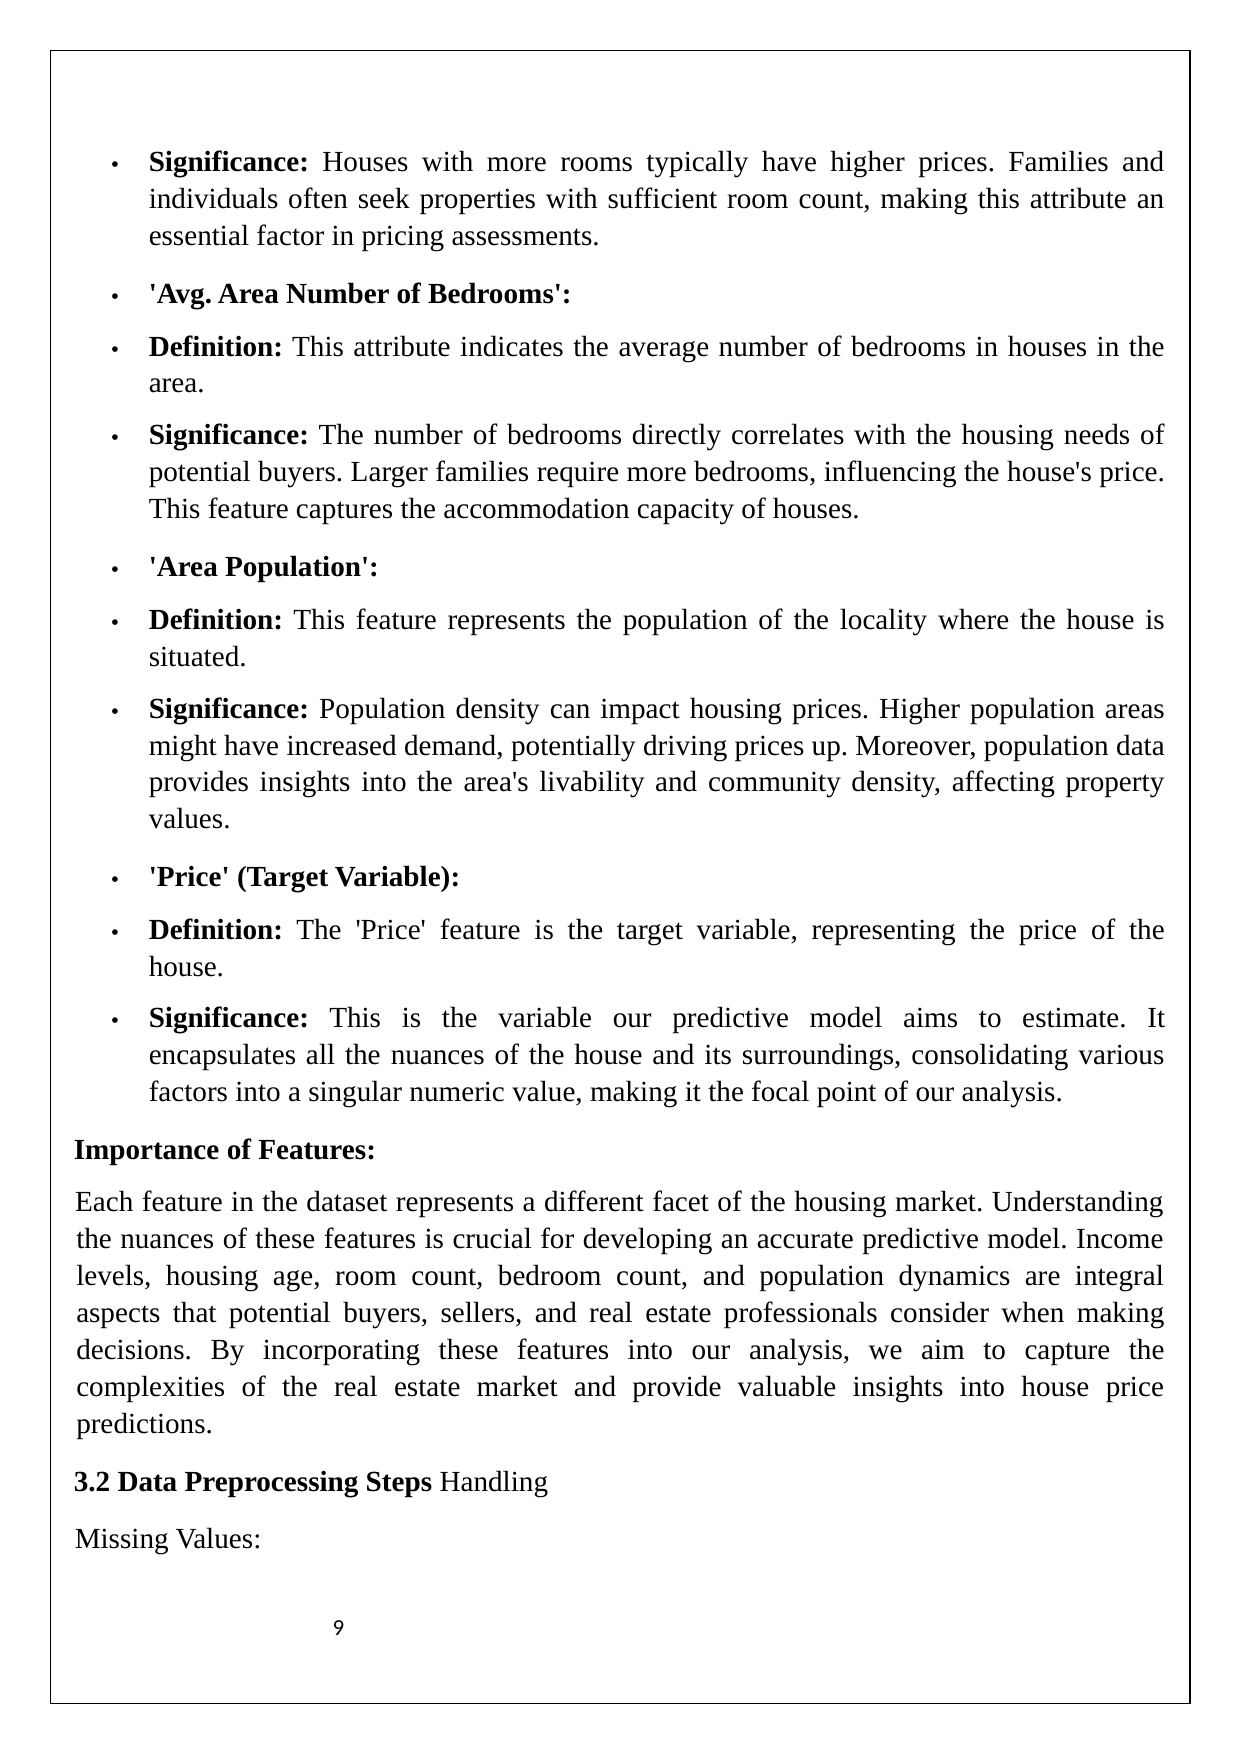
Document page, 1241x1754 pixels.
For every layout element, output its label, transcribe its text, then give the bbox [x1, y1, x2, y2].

list 'Area Population': [111, 549, 1166, 583]
text Each feature in the dataset represents a different facet of the housing market. Understanding the nuances of these features is crucial for developing an accurate predictive model. Income levels, housing age, room count, bedroom count, and population dynamics are integral aspects that potential buyers, sellers, and real estate professionals consider when making decisions. By incorporating these features into our analysis, we aim to capture the complexities of the real estate market and provide valuable insights into house price predictions. [75, 1184, 1166, 1439]
list Significance: The number of bedrooms directly correlates with the housing needs of potential buyers. Larger families require more bedrooms, influencing the house's price. This feature captures the accommodation capacity of houses. [111, 417, 1166, 524]
text 3.2 Data Preprocessing Steps Handling Missing Values: [73, 1464, 549, 1555]
list Definition: This feature represents the population of the locality where the house is situated. [111, 602, 1166, 672]
list Significance: Houses with more rooms typically have higher prices. Families and individuals often seek properties with sufficient room count, making this attribute an essential factor in pricing assessments. [111, 144, 1166, 251]
list Definition: This attribute indicates the average number of bedrooms in houses in the area. [111, 329, 1166, 399]
list Definition: The 'Price' feature is the target variable, representing the price of the house. [111, 912, 1166, 982]
list 'Price' (Target Variable): [111, 859, 1166, 893]
text Importance of Features: [73, 1132, 798, 1166]
list Significance: This is the variable our predictive model aims to estimate. It encapsulates all the nuances of the house and its surroundings, consolidating various factors into a singular numeric value, making it the focal point of our analysis. [111, 1000, 1166, 1108]
list 'Avg. Area Number of Bedrooms': [111, 276, 1166, 309]
list Significance: Population density can impact housing prices. Higher population areas might have increased demand, potentially driving prices up. Moreover, population data provides insights into the area's livability and community density, affecting property values. [111, 691, 1166, 835]
